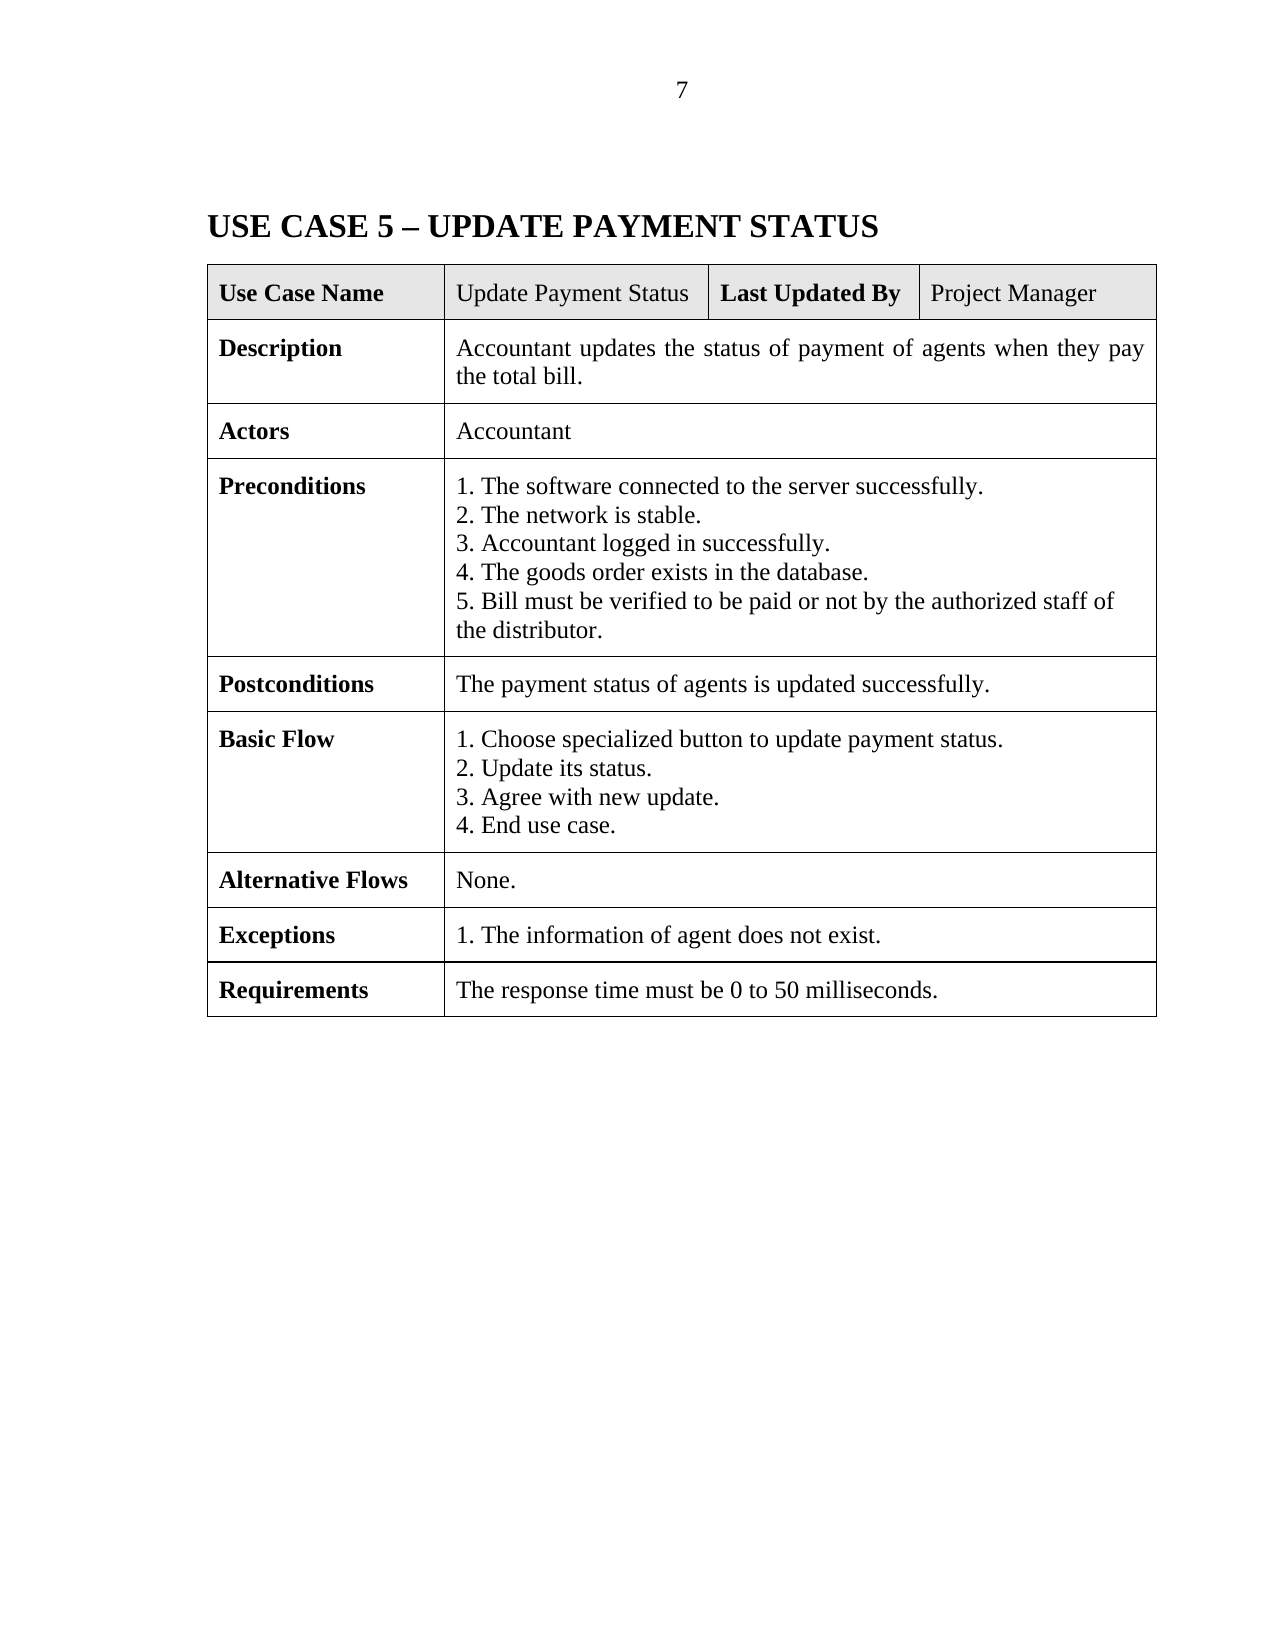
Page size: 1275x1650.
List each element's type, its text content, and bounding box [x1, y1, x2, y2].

table_cell Accountant updates the status of payment of agents when they pay the total bill. [445, 320, 1156, 403]
table_cell Requirements [208, 963, 444, 1016]
table_header Last Updated By [709, 265, 919, 319]
table_header Update Payment Status [445, 265, 708, 319]
table_header Use Case Name [208, 265, 444, 319]
table_cell Basic Flow [208, 712, 444, 852]
table_cell Description [208, 320, 444, 403]
table_cell The response time must be 0 to 50 milliseconds. [445, 963, 1156, 1016]
table_cell The information of agent does not exist. [445, 908, 1156, 961]
table_cell Preconditions [208, 459, 444, 656]
table_cell None. [445, 853, 1156, 907]
table_cell Choose specialized button to update payment status. Update its status. Agree with new update. End use case. [445, 712, 1156, 852]
table_cell Accountant [445, 404, 1156, 457]
table_cell Exceptions [208, 908, 444, 961]
table_header Project Manager [920, 265, 1156, 319]
table_cell Alternative Flows [208, 853, 444, 907]
table_cell The software connected to the server successfully. The network is stable. Accountant logged in successfully. The goods order exists in the database. Bill must be verified to be paid or not by the authorized staff of the distributor. [445, 459, 1156, 656]
table_cell Actors [208, 404, 444, 457]
text USE CASE 5 – UPDATE PAYMENT STATUS [207, 207, 1157, 245]
table_cell The payment status of agents is updated successfully. [445, 657, 1156, 711]
table_cell Postconditions [208, 657, 444, 711]
